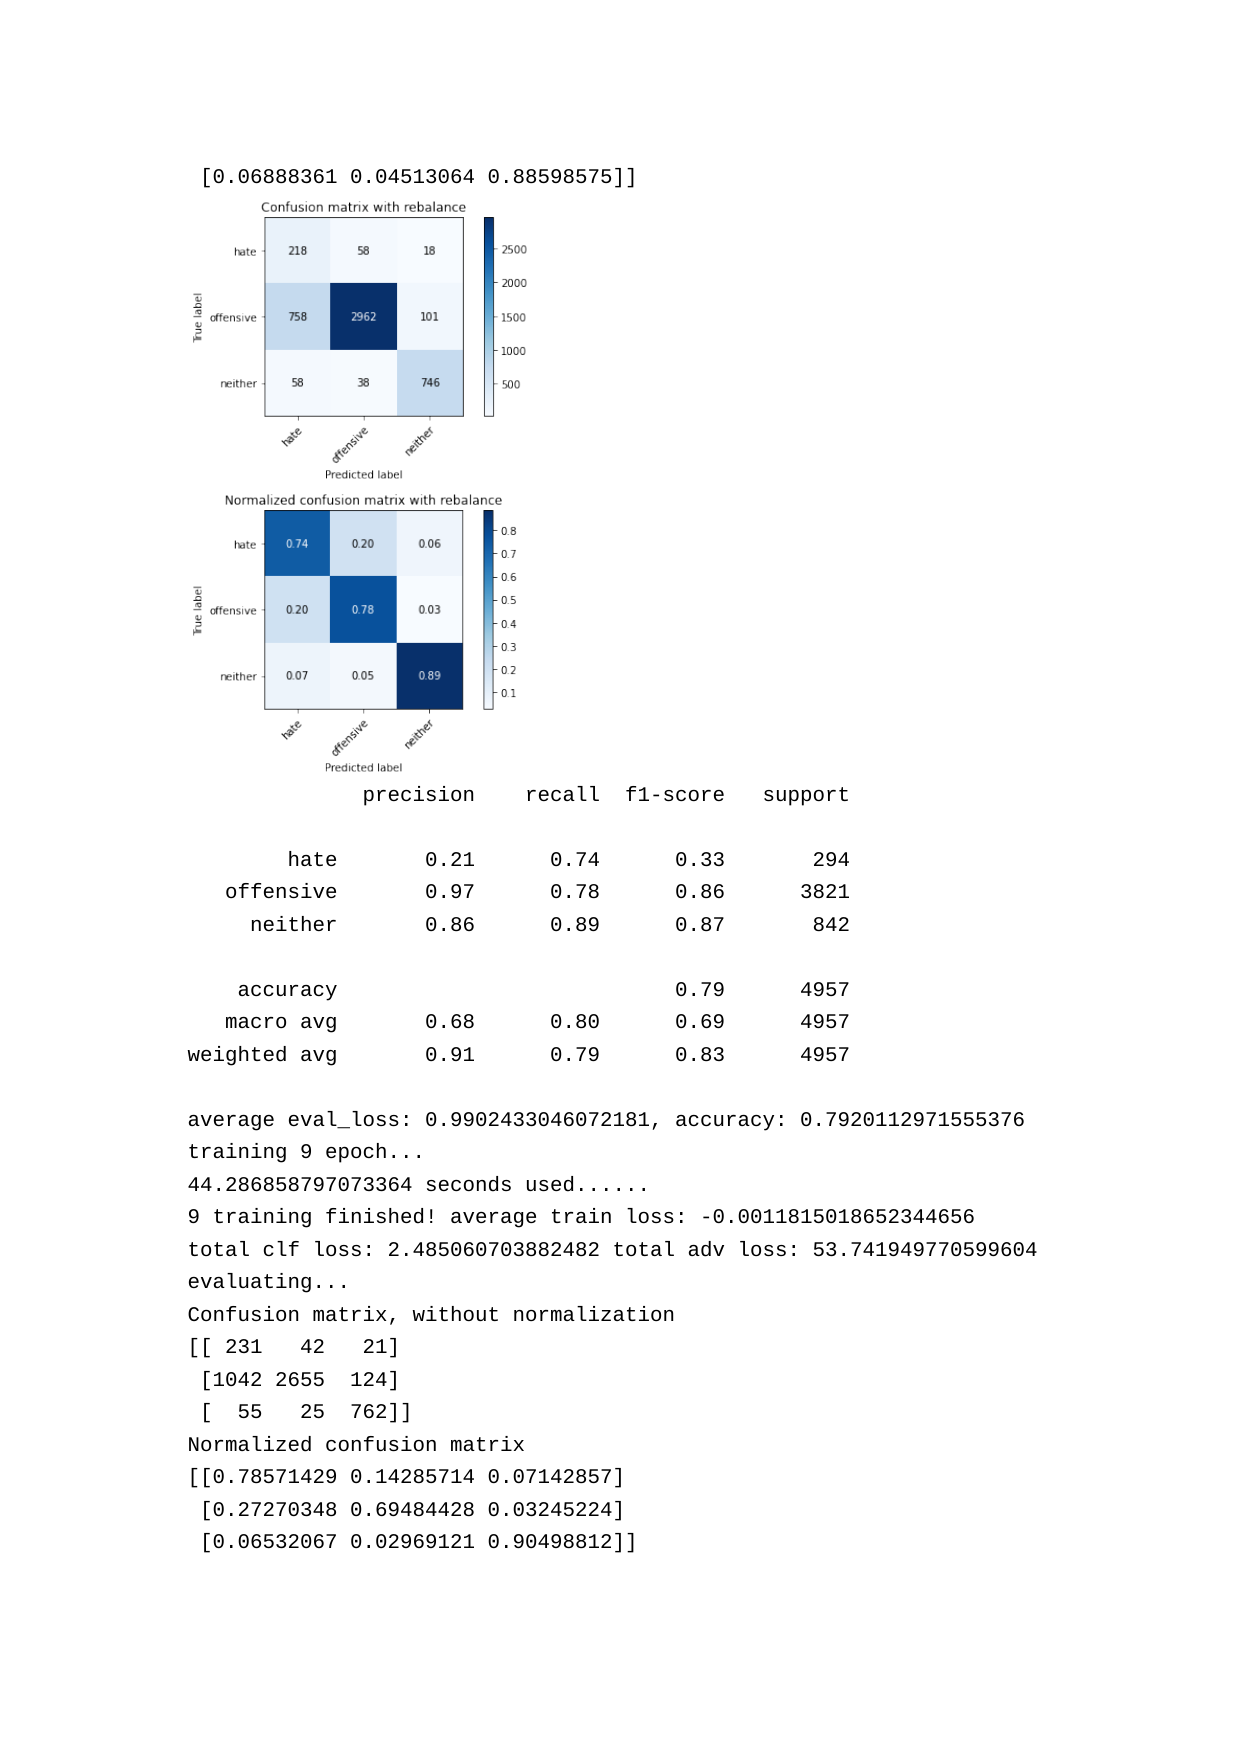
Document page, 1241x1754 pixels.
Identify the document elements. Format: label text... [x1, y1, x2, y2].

text [1042 2655 124] [187, 1364, 1053, 1397]
text average eval_loss: 0.9902433046072181, accuracy: 0.7920112971555376 [187, 1104, 1053, 1137]
text [ 55 25 762]] [187, 1397, 1053, 1429]
text 44.286858797073364 seconds used...... [187, 1169, 1053, 1202]
text [[0.78571429 0.14285714 0.07142857] [187, 1462, 1053, 1494]
text evaluating... [187, 1267, 1053, 1299]
text neither 0.86 0.89 0.87 842 [187, 909, 1053, 942]
text macro avg 0.68 0.80 0.69 4957 [187, 1007, 1053, 1039]
text weighted avg 0.91 0.79 0.83 4957 [187, 1039, 1053, 1072]
text offensive 0.97 0.78 0.86 3821 [187, 877, 1053, 909]
text [0.06532067 0.02969121 0.90498812]] [187, 1527, 1053, 1559]
text accuracy 0.79 4957 [187, 974, 1053, 1007]
text hate 0.21 0.74 0.33 294 [187, 844, 1053, 877]
text Confusion matrix, without normalization [187, 1299, 1053, 1332]
text total clf loss: 2.485060703882482 total adv loss: 53.741949770599604 [187, 1234, 1053, 1267]
text precision recall f1-score support [187, 779, 1053, 812]
text [[ 231 42 21] [187, 1332, 1053, 1364]
text 9 training finished! average train loss: -0.0011815018652344656 [187, 1202, 1053, 1234]
picture [187, 194, 534, 780]
text training 9 epoch... [187, 1137, 1053, 1169]
text Normalized confusion matrix [187, 1429, 1053, 1462]
text [0.06888361 0.04513064 0.88598575]] [187, 162, 1053, 194]
text [0.27270348 0.69484428 0.03245224] [187, 1494, 1053, 1527]
